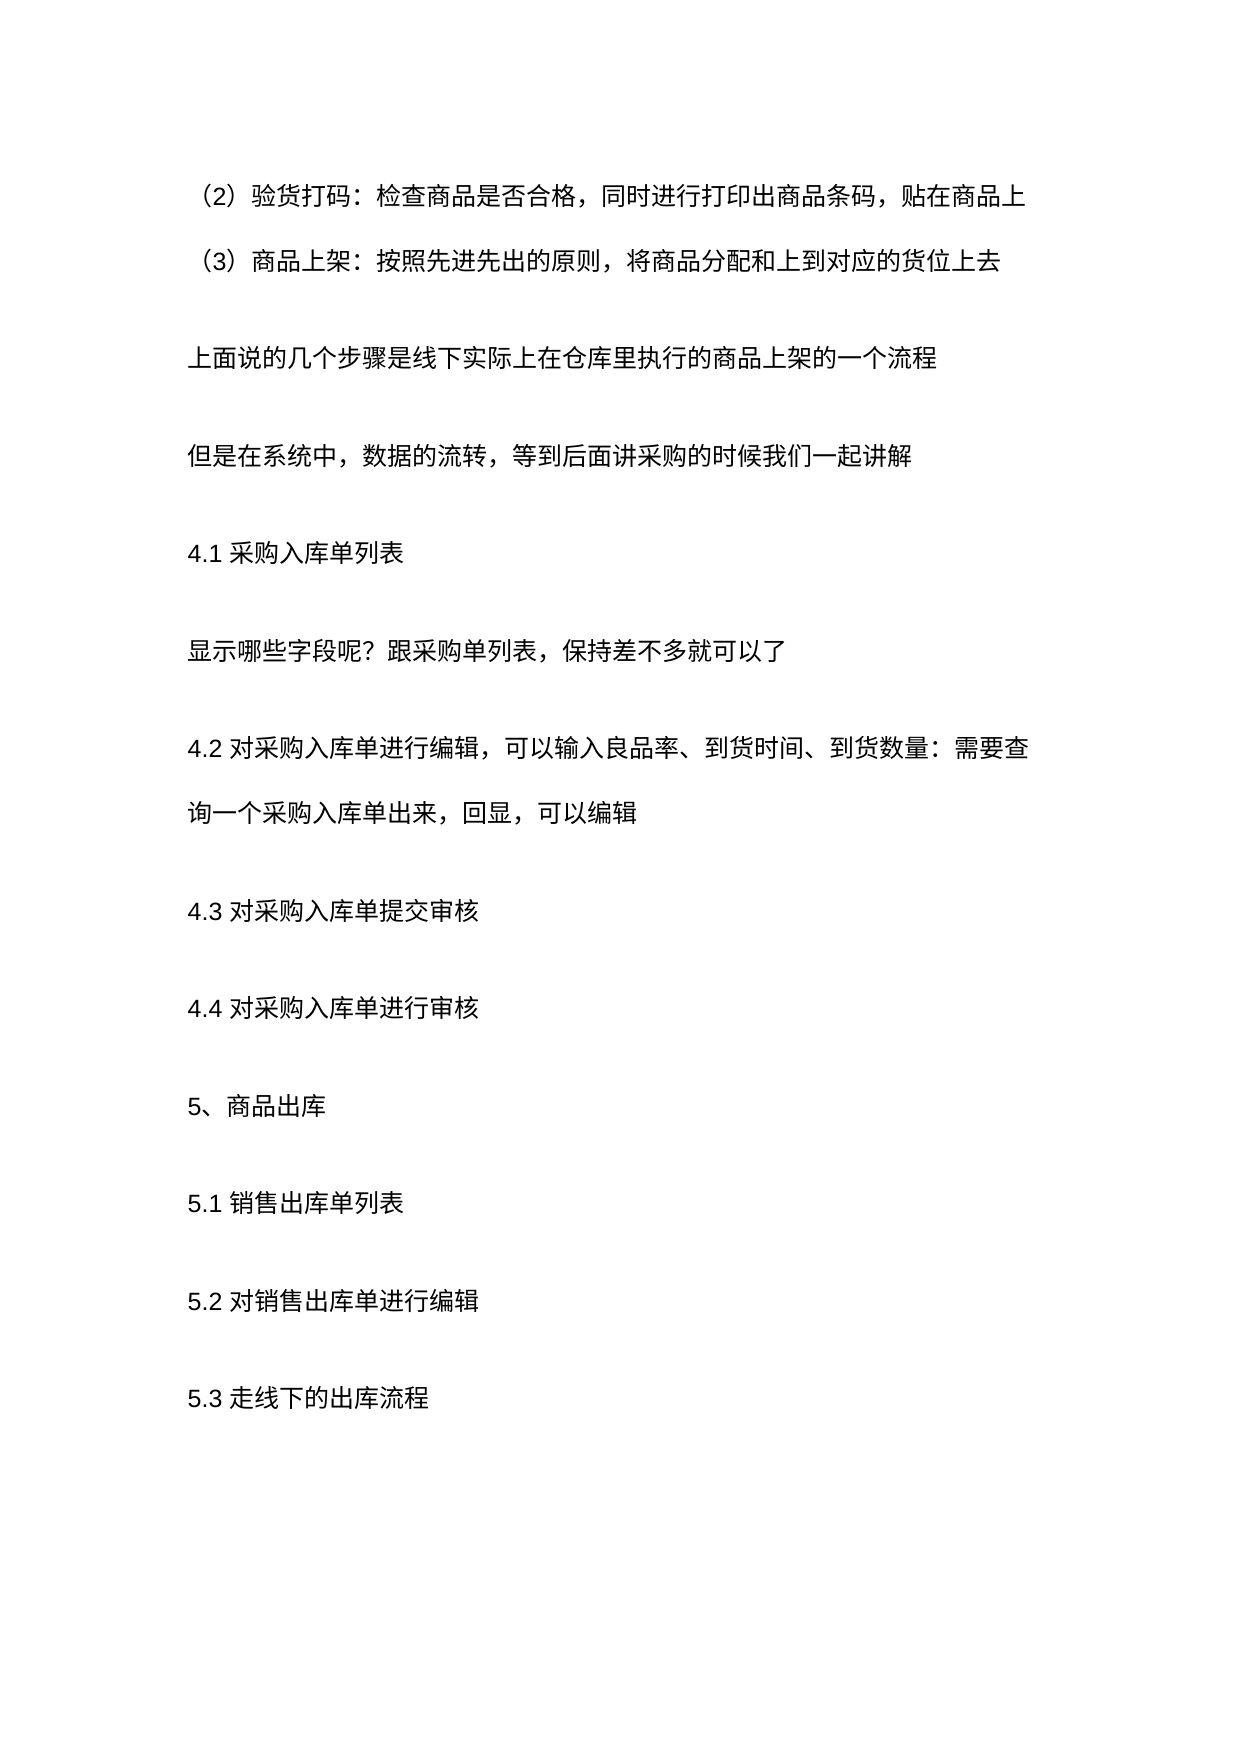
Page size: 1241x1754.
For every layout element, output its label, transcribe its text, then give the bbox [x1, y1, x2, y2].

text 上面说的几个步骤是线下实际上在仓库里执行的商品上架的一个流程 [187, 324, 1053, 389]
text 但是在系统中，数据的流转，等到后面讲采购的时候我们一起讲解 [187, 422, 1053, 487]
text 显示哪些字段呢？跟采购单列表，保持差不多就可以了 [187, 617, 1053, 682]
text 5.2 对销售出库单进行编辑 [187, 1267, 1053, 1332]
text 4.2 对采购入库单进行编辑，可以输入良品率、到货时间、到货数量：需要查询一个采购入库单出来，回显，可以编辑 [187, 714, 1053, 844]
text 4.1 采购入库单列表 [187, 519, 1053, 584]
text 4.3 对采购入库单提交审核 [187, 877, 1053, 942]
text （3）商品上架：按照先进先出的原则，将商品分配和上到对应的货位上去 [187, 227, 1053, 292]
text （2）验货打码：检查商品是否合格，同时进行打印出商品条码，贴在商品上 [187, 162, 1053, 227]
text 5.3 走线下的出库流程 [187, 1364, 1053, 1429]
text 4.4 对采购入库单进行审核 [187, 974, 1053, 1039]
text 5.1 销售出库单列表 [187, 1169, 1053, 1234]
text 5、商品出库 [187, 1072, 1053, 1137]
